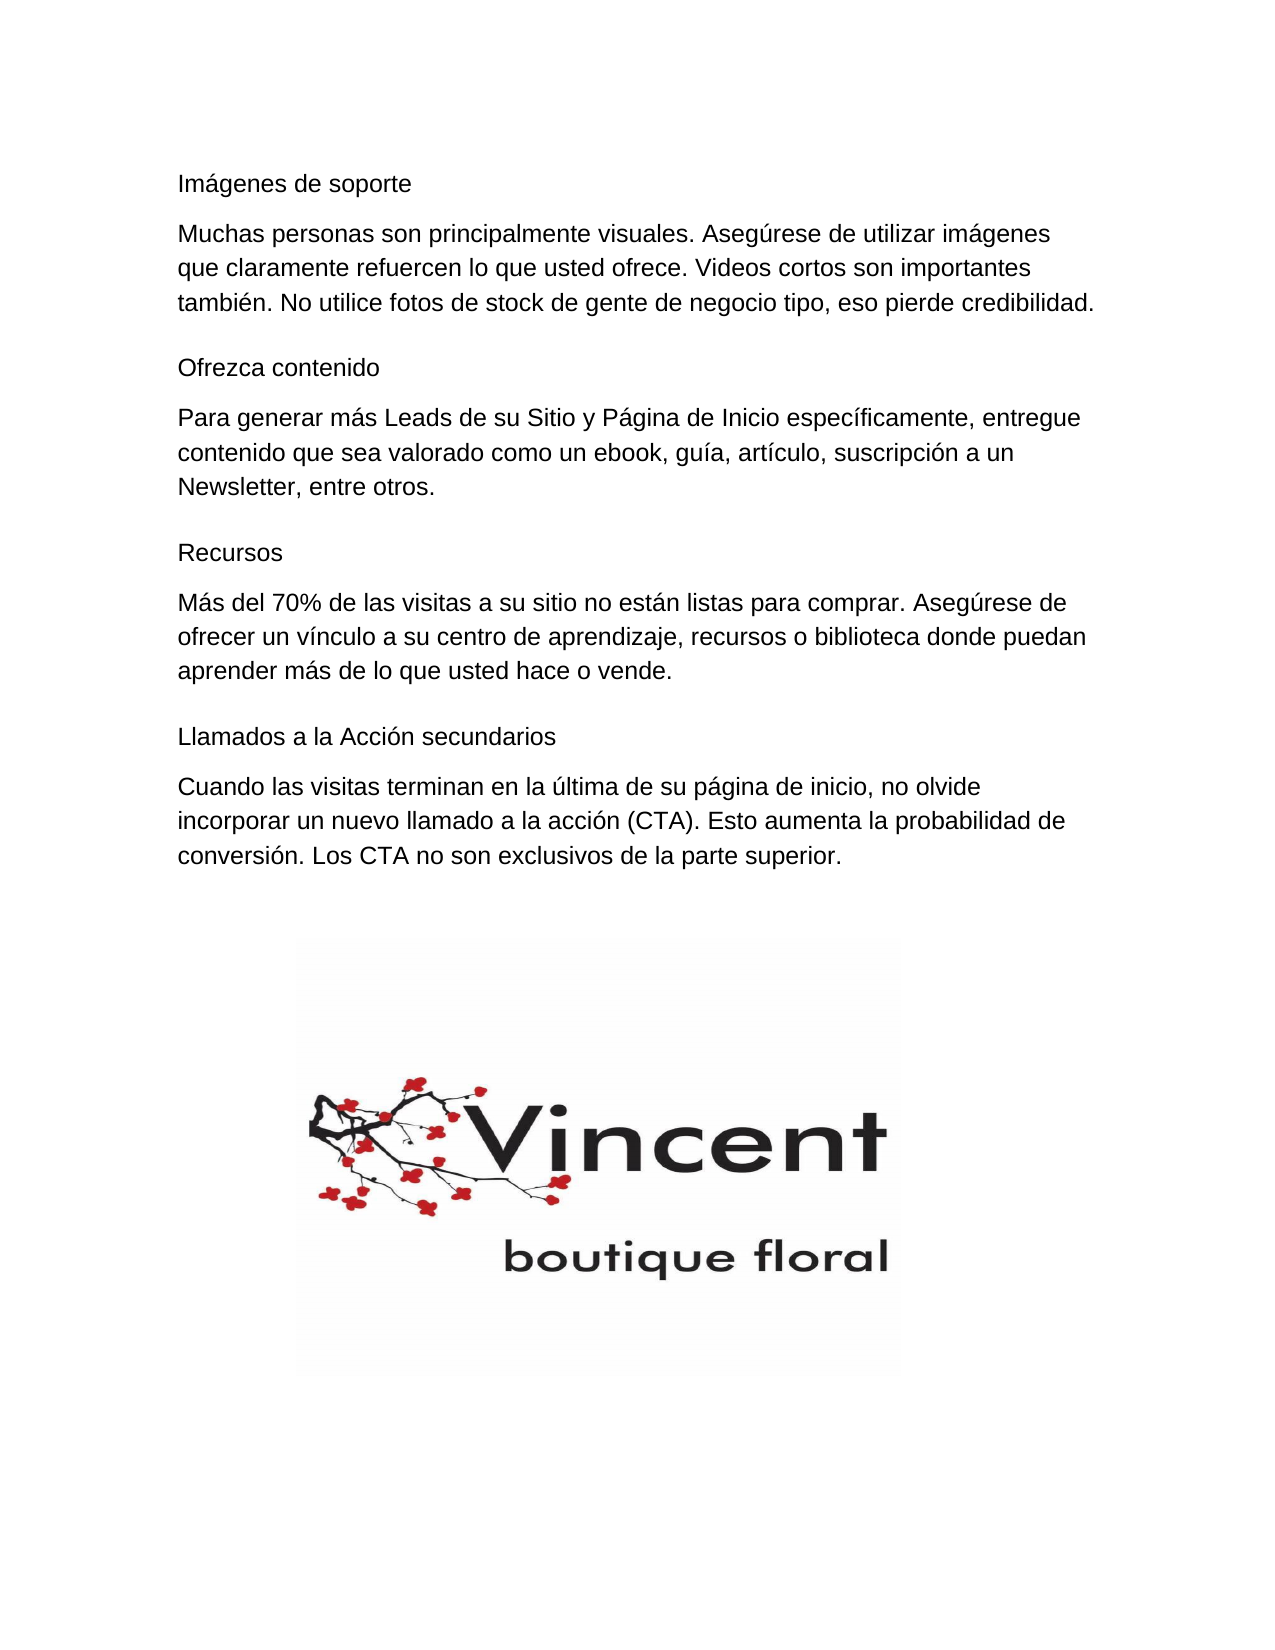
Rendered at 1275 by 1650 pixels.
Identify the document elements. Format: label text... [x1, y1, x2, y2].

subtitle Ofrezca contenido [177, 332, 1098, 382]
subtitle Recursos [177, 516, 1098, 566]
subtitle Imágenes de soporte [177, 148, 1098, 198]
picture [296, 938, 901, 1376]
text Cuando las visitas terminan en la última de su página de inicio, no olvide incorporar un nuevo llamado a la acción (CTA). Esto aumenta la probabilidad de conversión. Los CTA no son exclusivos de la parte superior. [177, 766, 1098, 869]
text Para generar más Leads de su Sitio y Página de Inicio específicamente, entregue contenido que sea valorado como un ebook, guía, artículo, suscripción a un Newsletter, entre otros. [177, 398, 1098, 501]
subtitle Llamados a la Acción secundarios [177, 701, 1098, 751]
text Muchas personas son principalmente visuales. Asegúrese de utilizar imágenes que claramente refuercen lo que usted ofrece. Videos cortos son importantes también. No utilice fotos de stock de gente de negocio tipo, eso pierde credibilidad. [177, 213, 1098, 316]
text Más del 70% de las visitas a su sitio no están listas para comprar. Asegúrese de ofrecer un vínculo a su centro de aprendizaje, recursos o biblioteca donde puedan aprender más de lo que usted hace o vende. [177, 582, 1098, 685]
